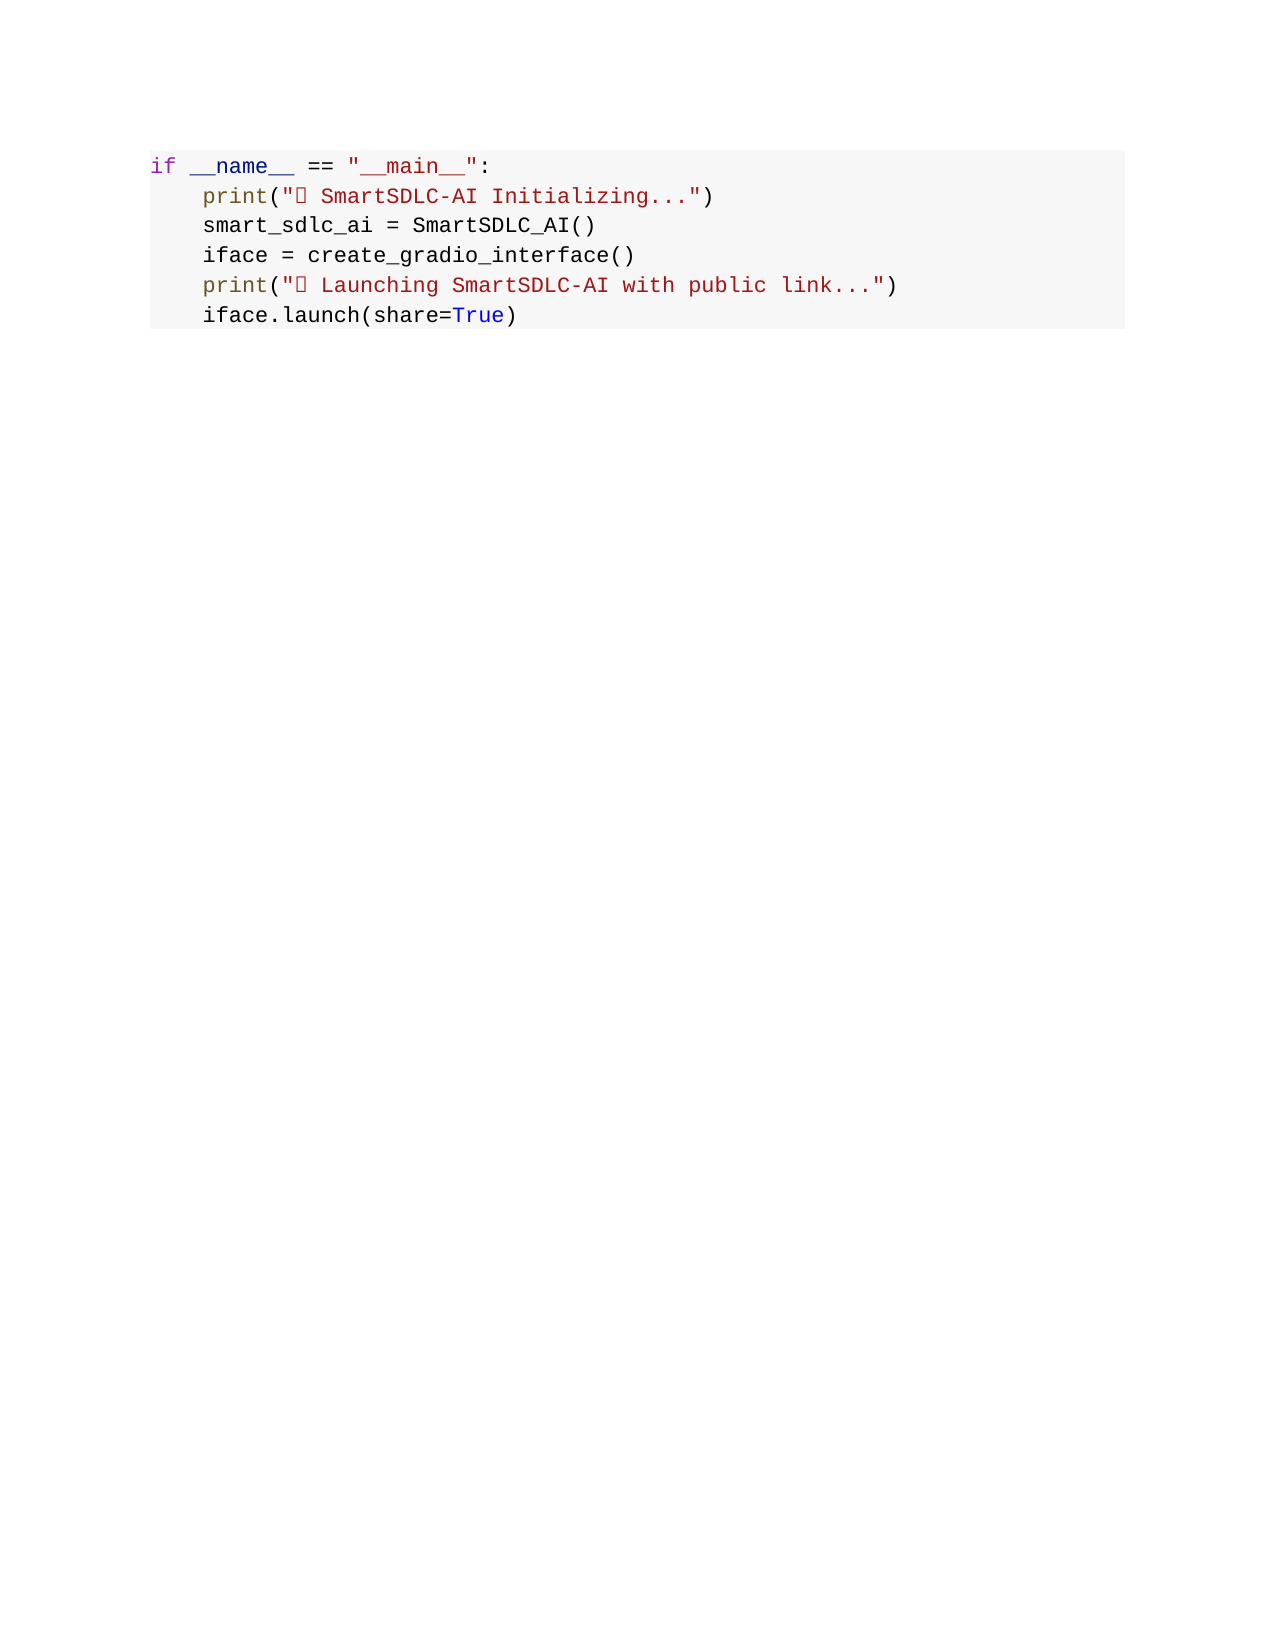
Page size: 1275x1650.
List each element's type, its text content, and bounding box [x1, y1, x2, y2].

text iface.launch(share=True) [150, 299, 1125, 329]
text smart_sdlc_ai = SmartSDLC_AI() [150, 210, 1125, 239]
text print("🚀 SmartSDLC-AI Initializing...") [150, 180, 1125, 210]
text if __name__ == "__main__": [150, 150, 1125, 180]
text iface = create_gradio_interface() [150, 239, 1125, 269]
text print("🌐 Launching SmartSDLC-AI with public link...") [150, 269, 1125, 299]
